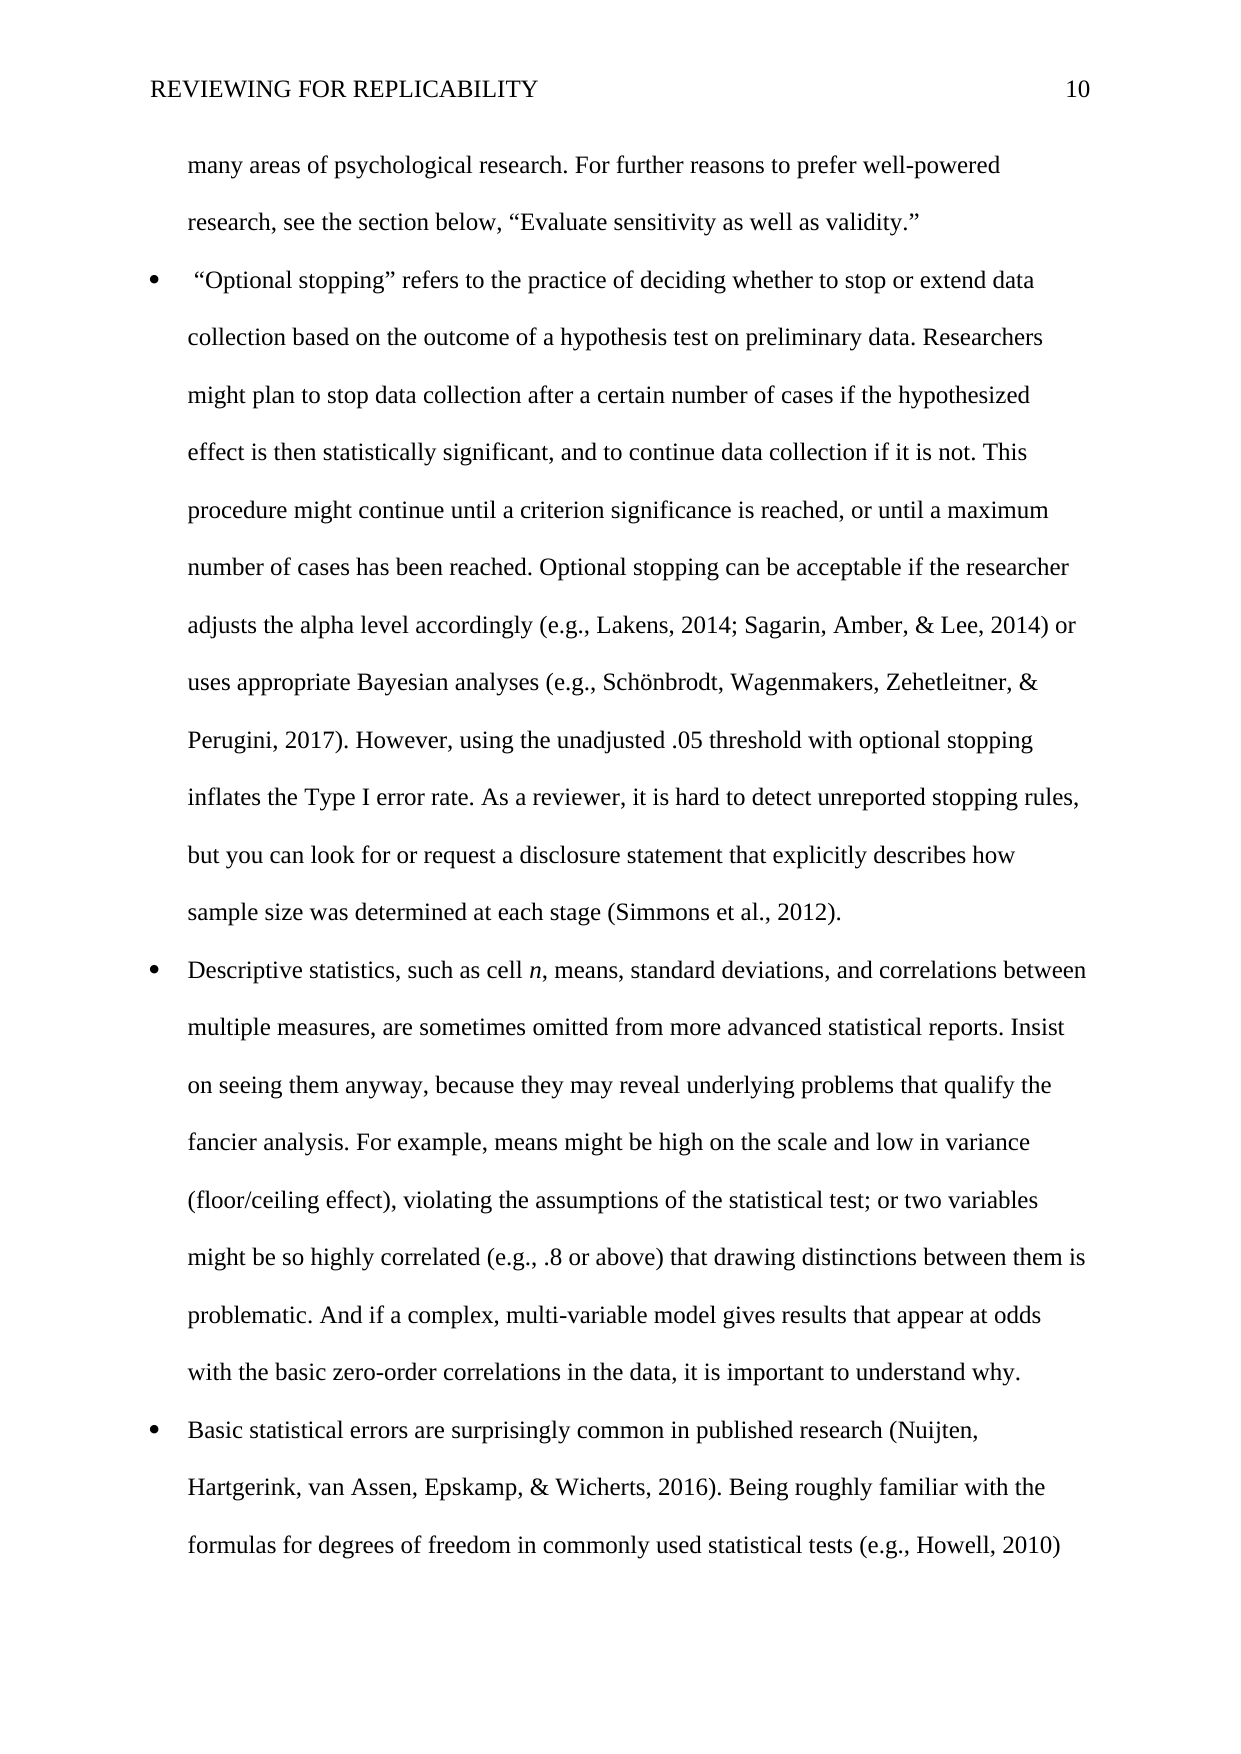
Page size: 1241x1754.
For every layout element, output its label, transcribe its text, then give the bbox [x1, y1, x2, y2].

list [150, 1415, 1090, 1559]
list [150, 150, 1090, 236]
list Descriptive statistics, such as cell n, means, standard deviations, and correlations between multiple measures, are sometimes omitted from more advanced statistical reports. Insist on seeing them anyway, because they may reveal underlying problems that qualify the fancier analysis. For example, means might be high on the scale and low in variance (floor/ceiling effect), violating the assumptions of the statistical test; or two variables might be so highly correlated (e.g., .8 or above) that drawing distinctions between them is problematic. And if a complex, multi-variable model gives results that appear at odds with the basic zero-order correlations in the data, it is important to understand why. [150, 955, 1090, 1386]
list “Optional stopping” refers to the practice of deciding whether to stop or extend data collection based on the outcome of a hypothesis test on preliminary data. Researchers might plan to stop data collection after a certain number of cases if the hypothesized effect is then statistically significant, and to continue data collection if it is not. This procedure might continue until a criterion significance is reached, or until a maximum number of cases has been reached. Optional stopping can be acceptable if the researcher adjusts the alpha level accordingly (e.g., Lakens, 2014; Sagarin, Amber, & Lee, 2014) or uses appropriate Bayesian analyses (e.g., Schönbrodt, Wagenmakers, Zehetleitner, & Perugini, 2017). However, using the unadjusted .05 threshold with optional stopping inflates the Type I error rate. As a reviewer, it is hard to detect unreported stopping rules, but you can look for or request a disclosure statement that explicitly describes how sample size was determined at each stage (Simmons et al., 2012). [150, 265, 1090, 926]
